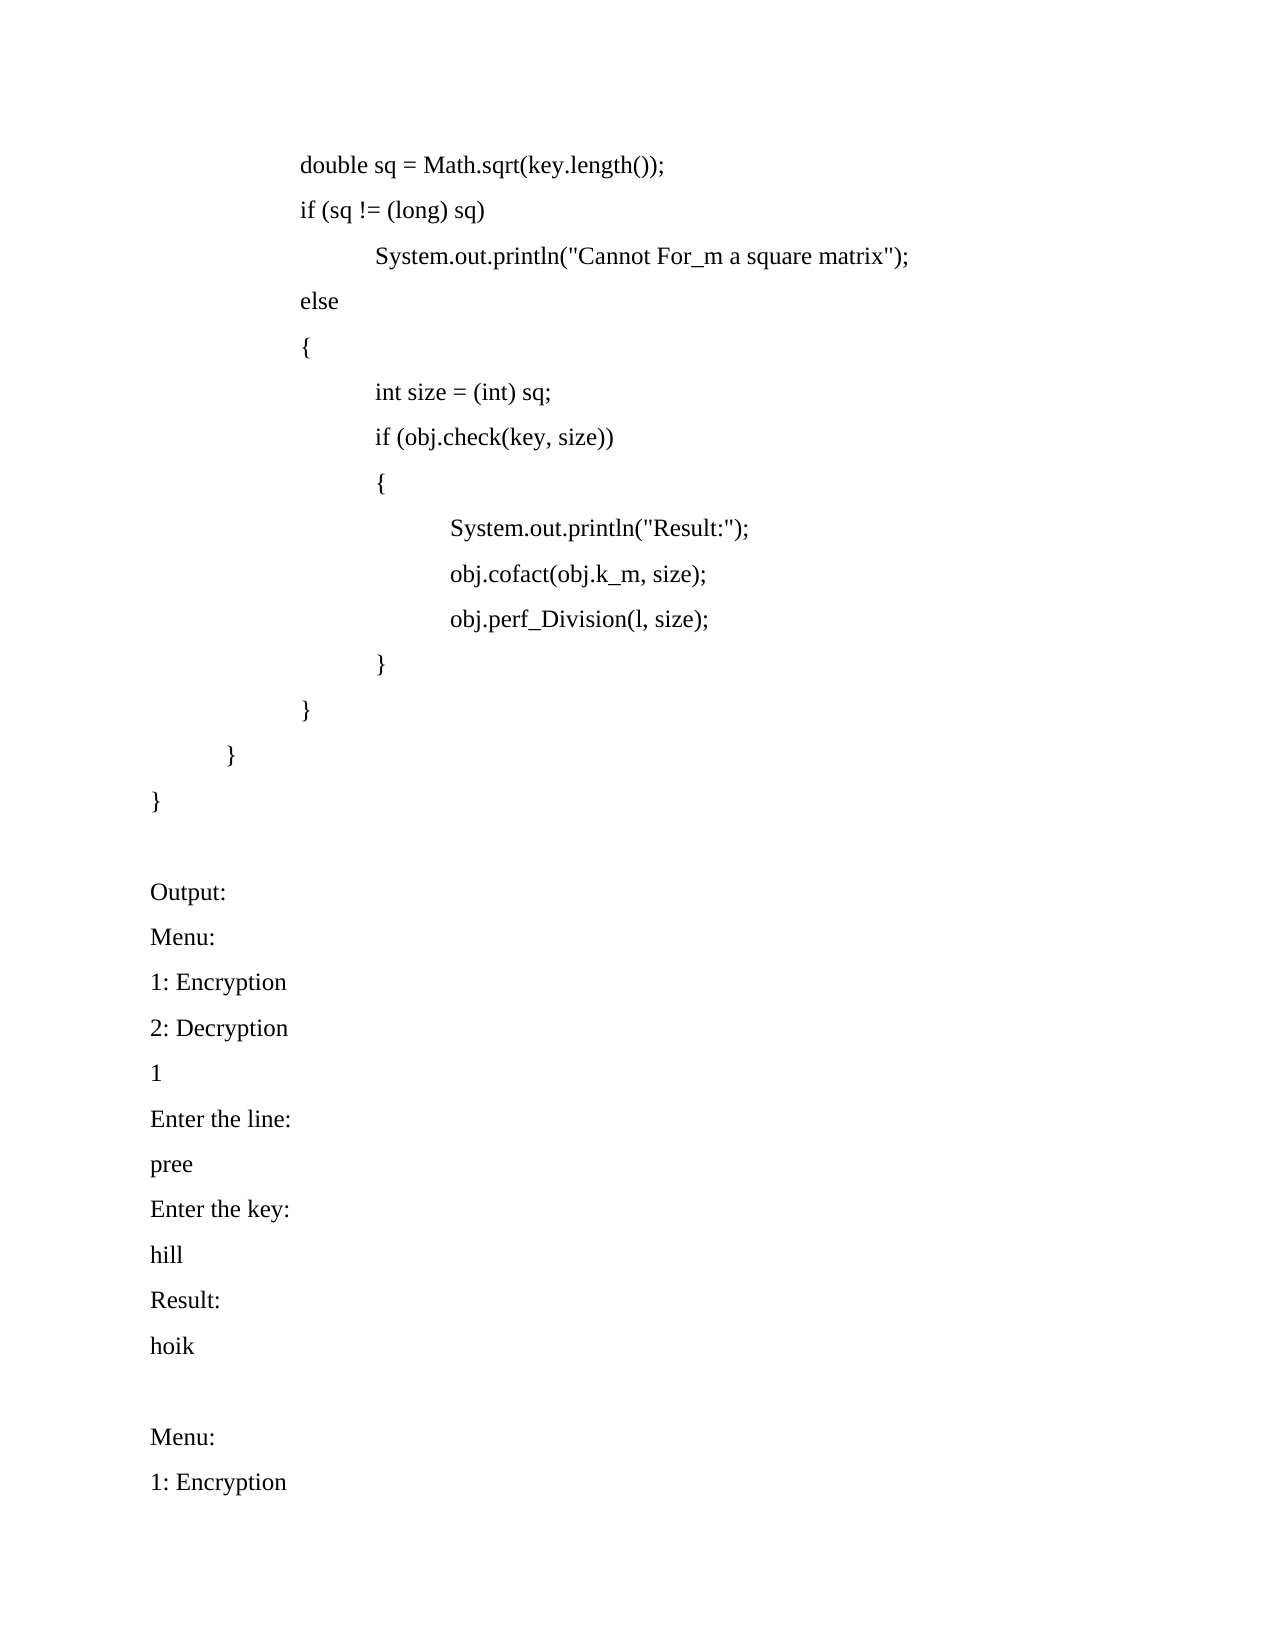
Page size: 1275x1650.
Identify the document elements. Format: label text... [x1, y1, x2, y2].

text if (obj.check(key, size)) [300, 422, 1125, 451]
text { [225, 332, 1125, 360]
text 2: Decryption [150, 1013, 1125, 1042]
text 1 [150, 1058, 1125, 1087]
text else [225, 286, 1125, 315]
text System.out.println("Cannot For_m a square matrix"); [300, 241, 1125, 269]
text if (sq != (long) sq) [225, 195, 1125, 224]
text hill [150, 1240, 1125, 1269]
text } [150, 740, 1125, 769]
text } [225, 695, 1125, 724]
text } [150, 786, 1125, 814]
text System.out.println("Result:"); [375, 513, 1125, 542]
text double sq = Math.sqrt(key.length()); [225, 150, 1125, 179]
text Output: [150, 877, 1125, 905]
text int size = (int) sq; [300, 377, 1125, 406]
text 1: Encryption [150, 967, 1125, 996]
text pree [150, 1149, 1125, 1178]
text 1: Encryption [150, 1467, 1125, 1496]
text Menu: [150, 922, 1125, 951]
text { [300, 468, 1125, 497]
text obj.cofact(obj.k_m, size); [375, 559, 1125, 587]
text hoik [150, 1331, 1125, 1359]
text obj.perf_Division(l, size); [375, 604, 1125, 633]
text } [300, 649, 1125, 678]
text Result: [150, 1285, 1125, 1314]
text Enter the line: [150, 1104, 1125, 1132]
text Menu: [150, 1422, 1125, 1450]
text Enter the key: [150, 1194, 1125, 1223]
